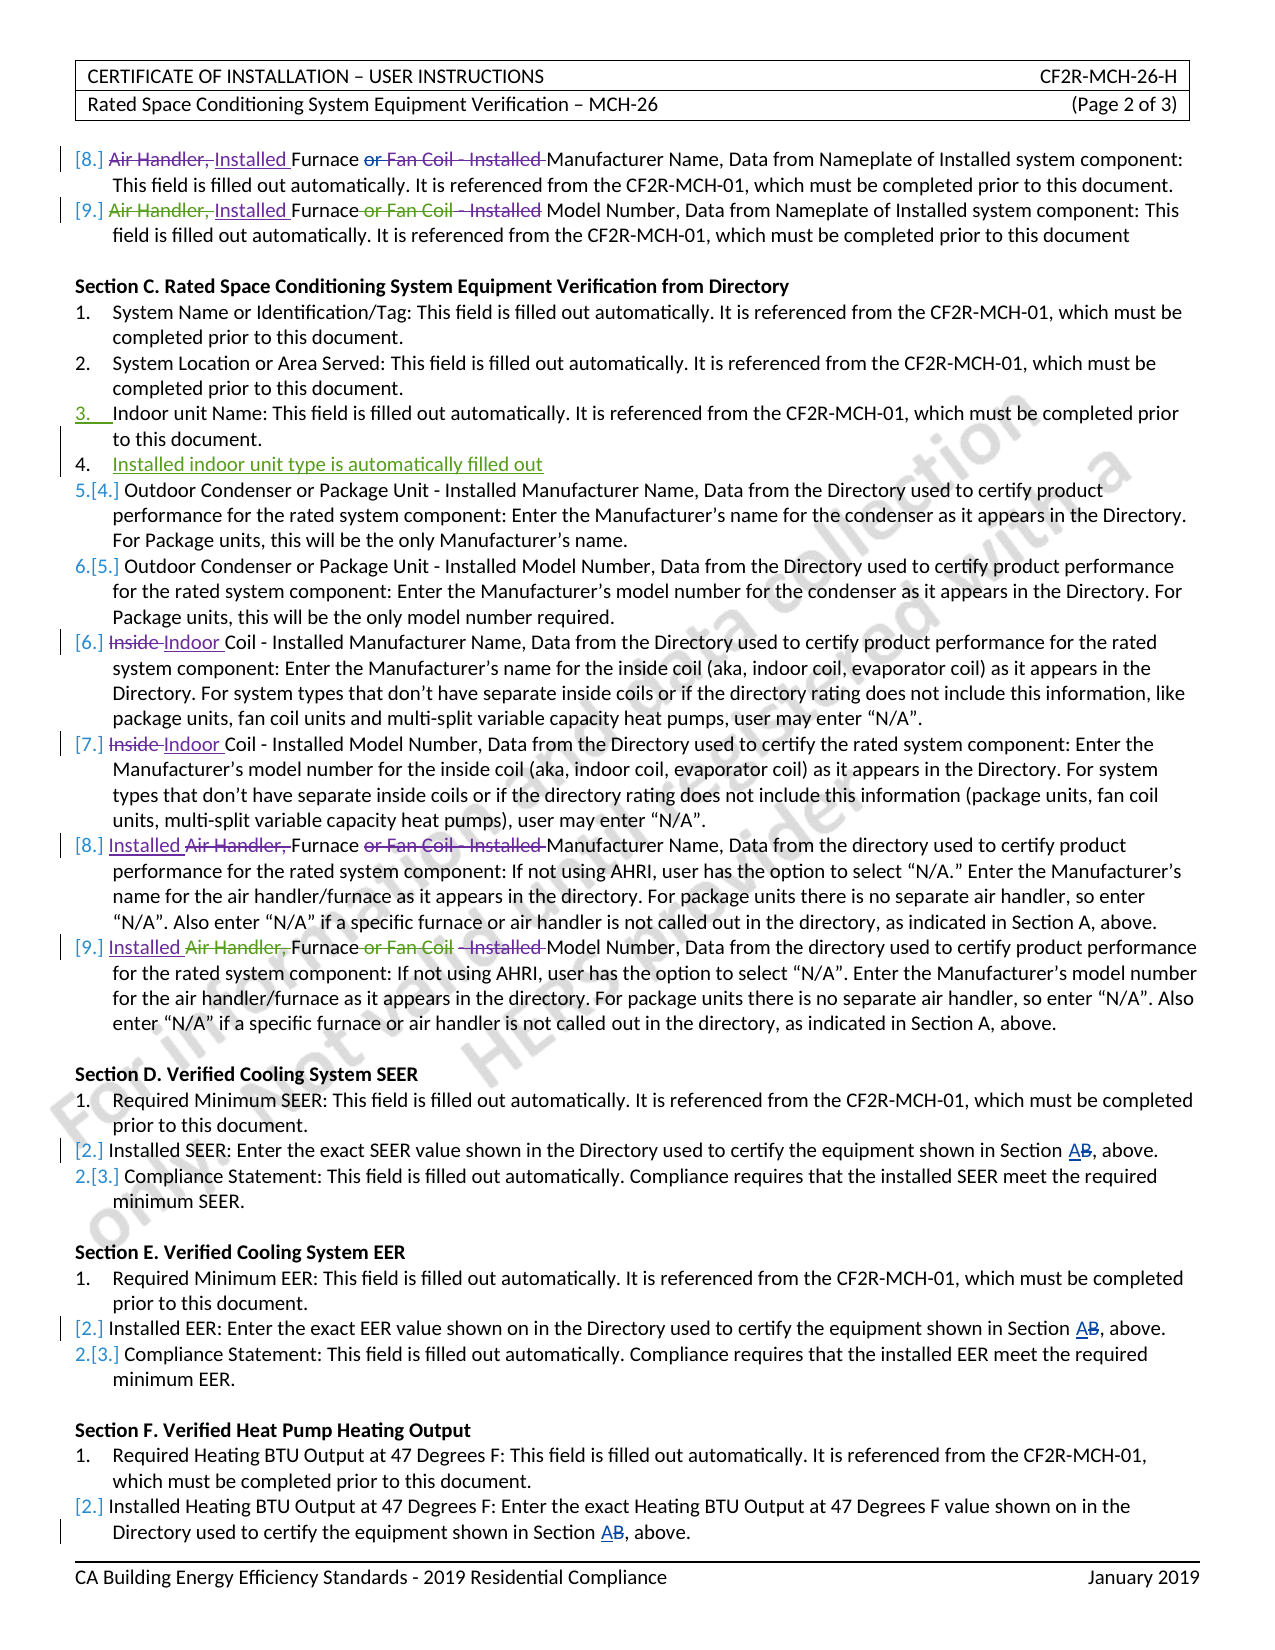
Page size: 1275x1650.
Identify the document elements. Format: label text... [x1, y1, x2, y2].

list Outdoor Condenser or Package Unit - Installed Manufacturer Name, Data from the Directory used to certify product performance for the rated system component: Enter the Manufacturer’s name for the condenser as it appears in the Directory. For Package units, this will be the only Manufacturer’s name. [75, 477, 1200, 553]
list Installed Heating BTU Output at 47 Degrees F: Enter the exact Heating BTU Output at 47 Degrees F value shown on in the Directory used to certify the equipment shown in Section , above. [75, 1493, 1200, 1544]
list Compliance Statement: This field is filled out automatically. Compliance requires that the installed SEER meet the required minimum SEER. [75, 1163, 1200, 1214]
list Required Minimum EER: This field is filled out automatically. It is referenced from the CF2R-MCH-01, which must be completed prior to this document. [75, 1265, 1200, 1316]
list Coil - Installed Manufacturer Name, Data from the Directory used to certify product performance for the rated system component: Enter the Manufacturer’s name for the inside coil (aka, indoor coil, evaporator coil) as it appears in the Directory. For system types that don’t have separate inside coils or if the directory rating does not include this information, like package units, fan coil units and multi-split variable capacity heat pumps, user may enter “N/A”. [75, 629, 1200, 731]
list Furnace Manufacturer Name, Data from the directory used to certify product performance for the rated system component: If not using AHRI, user has the option to select “N/A.” Enter the Manufacturer’s name for the air handler/furnace as it appears in the directory. For package units there is no separate air handler, so enter “N/A”. Also enter “N/A” if a specific furnace or air handler is not called out in the directory, as indicated in Section A, above. [75, 833, 1200, 934]
list Required Heating BTU Output at 47 Degrees F: This field is filled out automatically. It is referenced from the CF2R-MCH-01, which must be completed prior to this document. [75, 1443, 1200, 1493]
text Section D. Verified Cooling System SEER [75, 1061, 1200, 1087]
list Furnace Model Number, Data from Nameplate of Installed system component: This field is filled out automatically. It is referenced from the CF2R-MCH-01, which must be completed prior to this document [75, 197, 1200, 248]
text Section F. Verified Heat Pump Heating Output [75, 1417, 1200, 1443]
list Coil - Installed Model Number, Data from the Directory used to certify the rated system component: Enter the Manufacturer’s model number for the inside coil (aka, indoor coil, evaporator coil) as it appears in the Directory. For system types that don’t have separate inside coils or if the directory rating does not include this information (package units, fan coil units, multi-split variable capacity heat pumps), user may enter “N/A”. [75, 731, 1200, 833]
list Compliance Statement: This field is filled out automatically. Compliance requires that the installed EER meet the required minimum EER. [75, 1341, 1200, 1392]
text Section E. Verified Cooling System EER [75, 1239, 1200, 1265]
list Furnace Manufacturer Name, Data from Nameplate of Installed system component: This field is filled out automatically. It is referenced from the CF2R-MCH-01, which must be completed prior to this document. [75, 146, 1200, 197]
text Section C. Rated Space Conditioning System Equipment Verification from Directory [75, 273, 1200, 299]
list Furnace Model Number, Data from the directory used to certify product performance for the rated system component: If not using AHRI, user has the option to select “N/A”. Enter the Manufacturer’s model number for the air handler/furnace as it appears in the directory. For package units there is no separate air handler, so enter “N/A”. Also enter “N/A” if a specific furnace or air handler is not called out in the directory, as indicated in Section A, above. [75, 934, 1200, 1036]
list Installed EER: Enter the exact EER value shown on in the Directory used to certify the equipment shown in Section , above. [75, 1316, 1200, 1341]
list Required Minimum SEER: This field is filled out automatically. It is referenced from the CF2R-MCH-01, which must be completed prior to this document. [75, 1087, 1200, 1138]
list Outdoor Condenser or Package Unit - Installed Model Number, Data from the Directory used to certify product performance for the rated system component: Enter the Manufacturer’s model number for the condenser as it appears in the Directory. For Package units, this will be the only model number required. [75, 553, 1200, 629]
list Indoor unit Name: This field is filled out automatically. It is referenced from the CF2R-MCH-01, which must be completed prior to this document. [75, 401, 1200, 451]
list Installed SEER: Enter the exact SEER value shown in the Directory used to certify the equipment shown in Section , above. [75, 1138, 1200, 1163]
